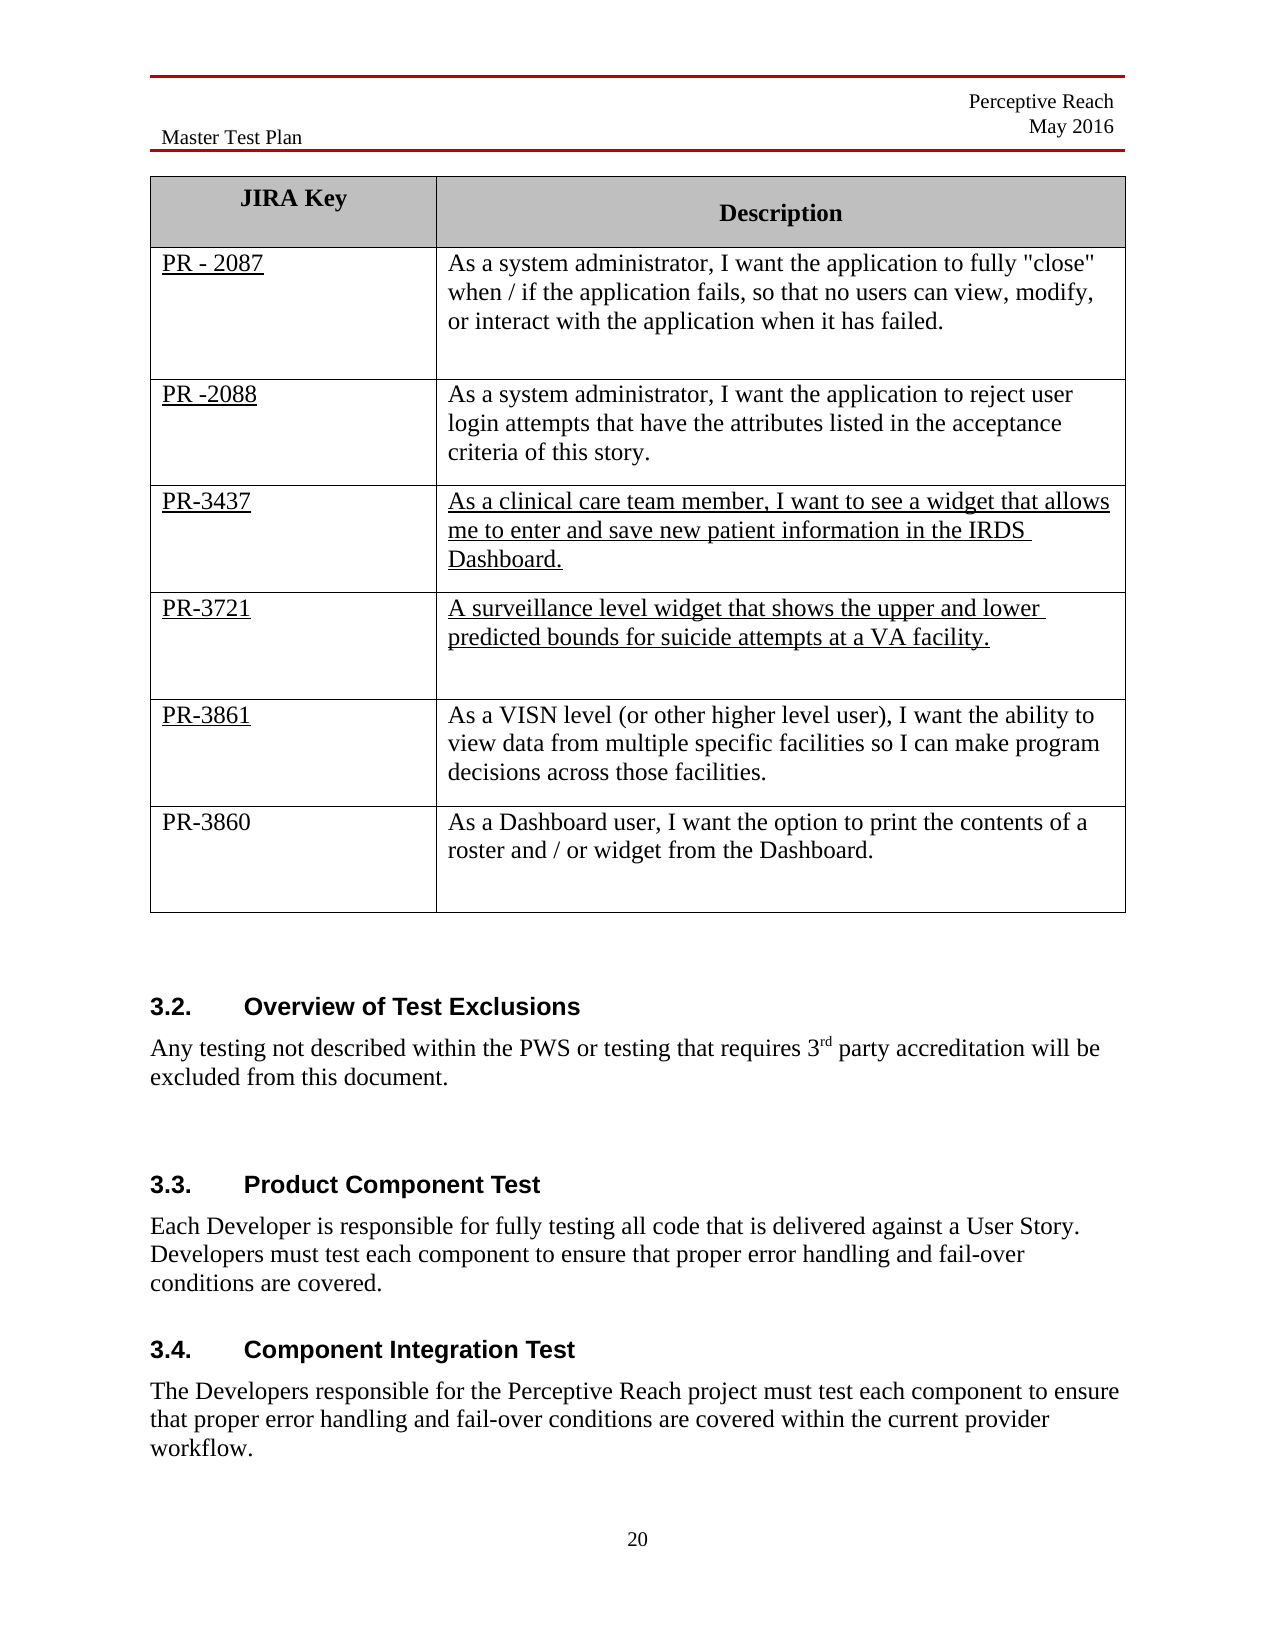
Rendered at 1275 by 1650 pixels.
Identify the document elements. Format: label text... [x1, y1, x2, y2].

subtitle Component Integration Test [150, 1334, 1125, 1363]
table_header JIRA Key [151, 177, 436, 247]
table_cell PR - 2087 [151, 248, 436, 378]
table_header Description [437, 177, 1125, 247]
table_cell As a Dashboard user, I want the option to print the contents of a roster and / or widget from the Dashboard. [437, 807, 1125, 912]
text Each Developer is responsible for fully testing all code that is delivered against a User Story. Developers must test each component to ensure that proper error handling and fail-over conditions are covered. [150, 1211, 1125, 1297]
table_cell A surveillance level widget that shows the upper and lower predicted bounds for suicide attempts at a VA facility. [437, 593, 1125, 699]
text The Developers responsible for the Perceptive Reach project must test each component to ensure that proper error handling and fail-over conditions are covered within the current provider workflow. [150, 1376, 1125, 1462]
table_cell As a system administrator, I want the application to reject user login attempts that have the attributes listed in the acceptance criteria of this story. [437, 380, 1125, 485]
table_cell As a VISN level (or other higher level user), I want the ability to view data from multiple specific facilities so I can make program decisions across those facilities. [437, 700, 1125, 806]
subtitle Product Component Test [150, 1169, 1125, 1198]
table_cell PR-3437 [151, 486, 436, 592]
table_cell PR-3861 [151, 700, 436, 806]
subtitle Overview of Test Exclusions [150, 992, 1125, 1021]
table_cell As a clinical care team member, I want to see a widget that allows me to enter and save new patient information in the IRDS Dashboard. [437, 486, 1125, 592]
table_cell PR -2088 [151, 380, 436, 485]
table_cell As a system administrator, I want the application to fully "close" when / if the application fails, so that no users can view, modify, or interact with the application when it has failed. [437, 248, 1125, 378]
table_cell PR-3860 [151, 807, 436, 912]
text Any testing not described within the PWS or testing that requires 3rd party accreditation will be excluded from this document. [150, 1033, 1125, 1091]
table_cell PR-3721 [151, 593, 436, 699]
